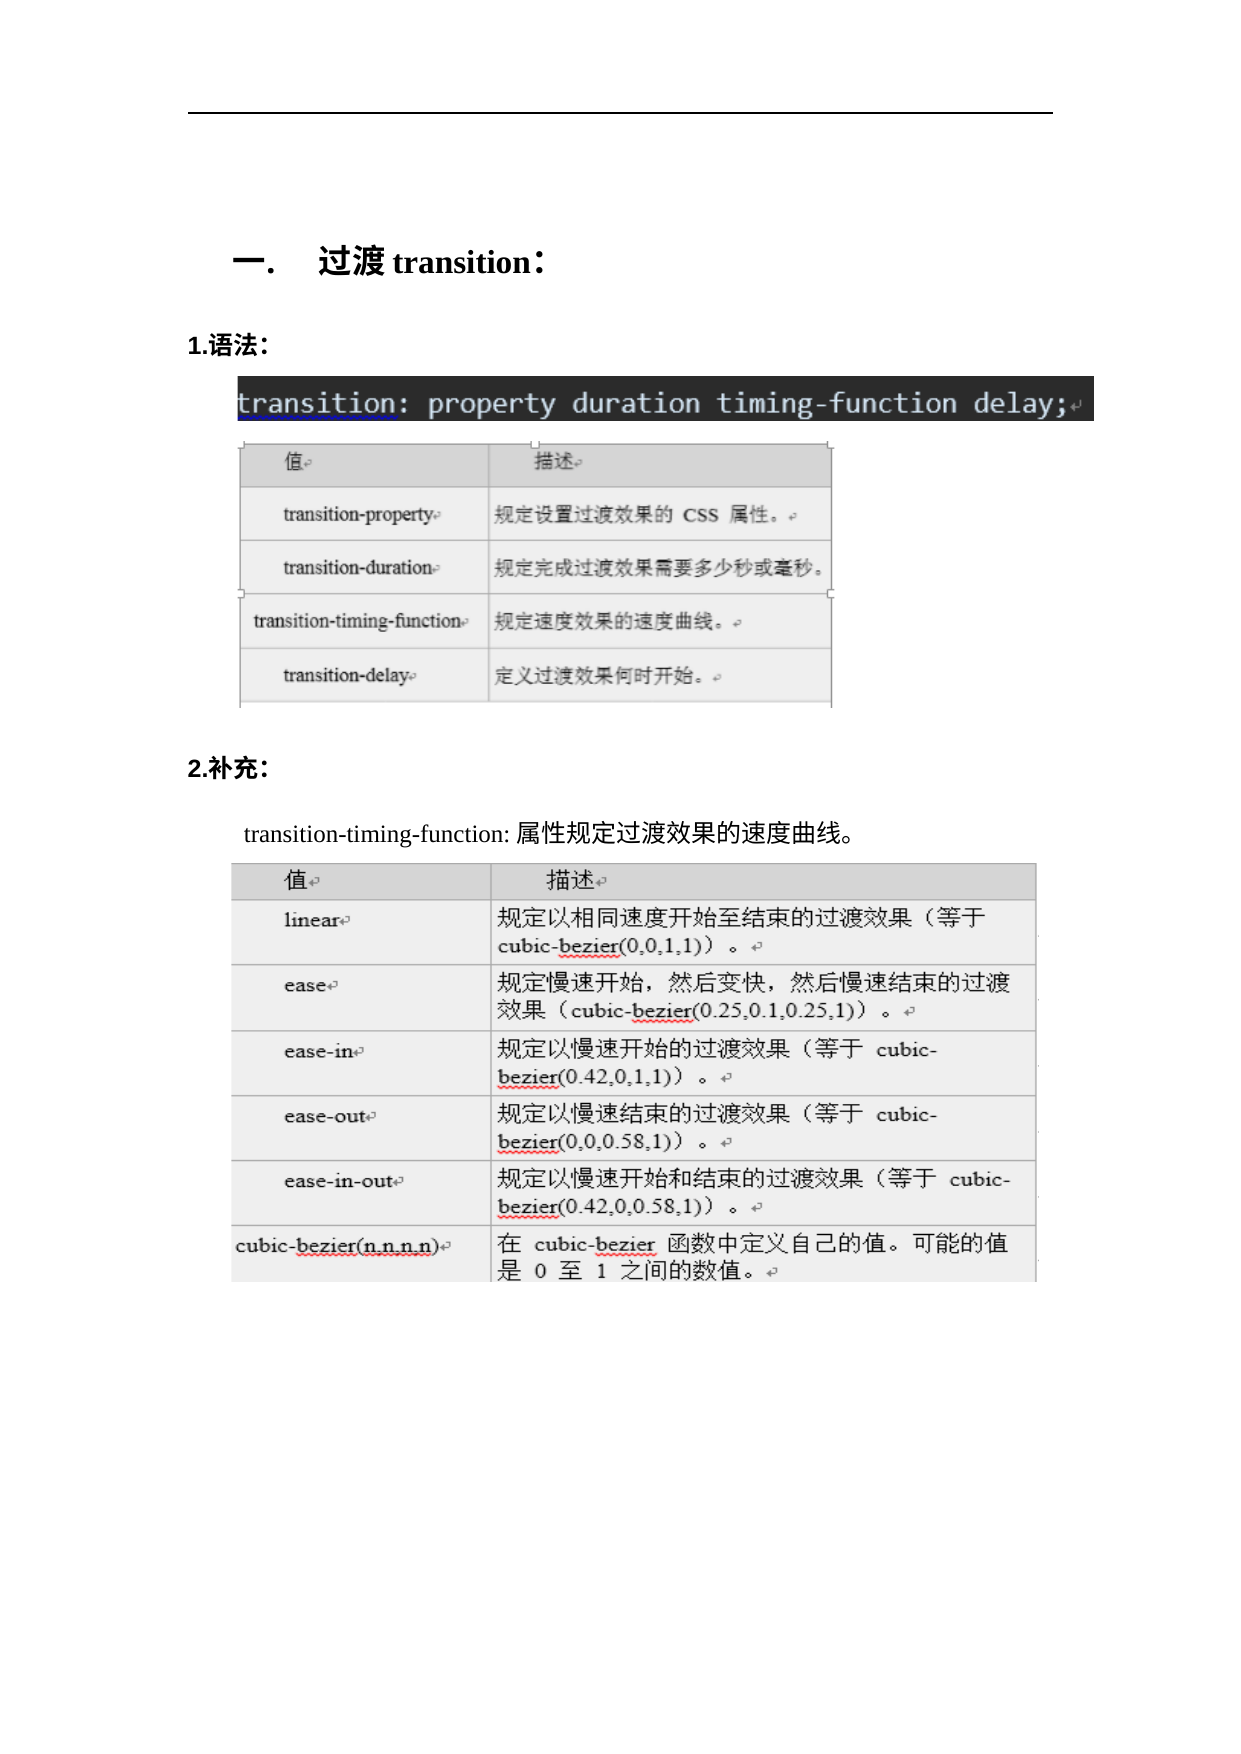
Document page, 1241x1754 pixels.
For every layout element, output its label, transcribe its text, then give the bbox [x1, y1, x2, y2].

subtitle 1.语法： [187, 311, 1053, 376]
subtitle 过渡transition： [232, 227, 1053, 292]
picture [237, 441, 835, 708]
picture [237, 376, 1094, 421]
picture [231, 863, 1039, 1282]
subtitle 2.补充： [187, 734, 1053, 799]
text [231, 799, 1053, 1286]
